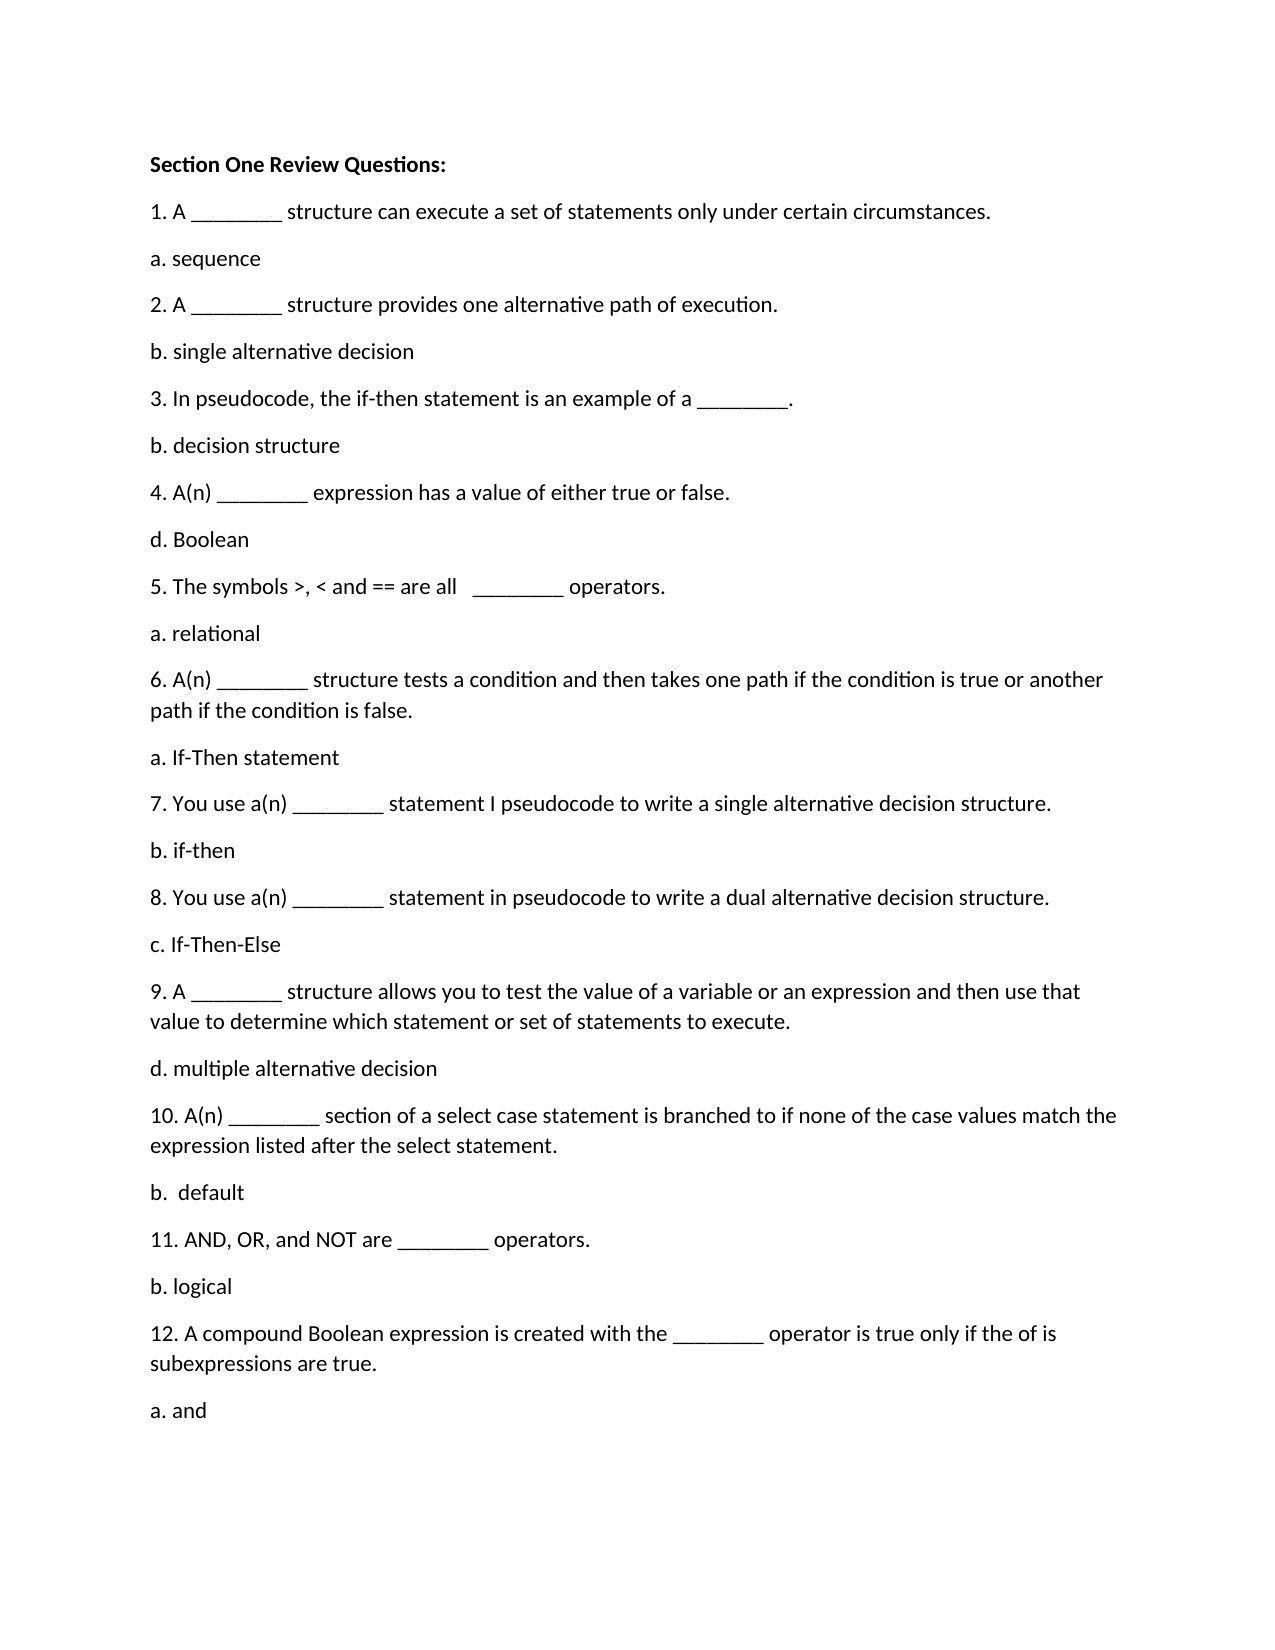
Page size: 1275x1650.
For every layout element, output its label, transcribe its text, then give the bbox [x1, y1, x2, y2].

text a. If-Then statement [150, 743, 1125, 771]
text 7. You use a(n) ________ statement I pseudocode to write a single alternative decision structure. [150, 789, 1125, 818]
text 3. In pseudocode, the if-then statement is an example of a ________. [150, 384, 1125, 412]
text 6. A(n) ________ structure tests a condition and then takes one path if the condition is true or another path if the condition is false. [150, 666, 1125, 724]
text 9. A ________ structure allows you to test the value of a variable or an expression and then use that value to determine which statement or set of statements to execute. [150, 977, 1125, 1035]
text 11. AND, OR, and NOT are ________ operators. [150, 1225, 1125, 1253]
text 12. A compound Boolean expression is created with the ________ operator is true only if the of is subexpressions are true. [150, 1319, 1125, 1377]
text a. and [150, 1396, 1125, 1424]
text b. default [150, 1178, 1125, 1206]
text b. single alternative decision [150, 337, 1125, 366]
text b. if-then [150, 836, 1125, 864]
text d. multiple alternative decision [150, 1054, 1125, 1082]
text a. relational [150, 619, 1125, 647]
text c. If-Then-Else [150, 930, 1125, 958]
text b. logical [150, 1272, 1125, 1300]
text 4. A(n) ________ expression has a value of either true or false. [150, 478, 1125, 506]
text 2. A ________ structure provides one alternative path of execution. [150, 291, 1125, 319]
text 10. A(n) ________ section of a select case statement is branched to if none of the case values match the expression listed after the select statement. [150, 1101, 1125, 1159]
text b. decision structure [150, 431, 1125, 459]
text 8. You use a(n) ________ statement in pseudocode to write a dual alternative decision structure. [150, 883, 1125, 911]
text 5. The symbols >, < and == are all ________ operators. [150, 572, 1125, 600]
text d. Boolean [150, 525, 1125, 553]
text 1. A ________ structure can execute a set of statements only under certain circumstances. [150, 197, 1125, 225]
text a. sequence [150, 244, 1125, 272]
text Section One Review Questions: [150, 150, 1125, 178]
